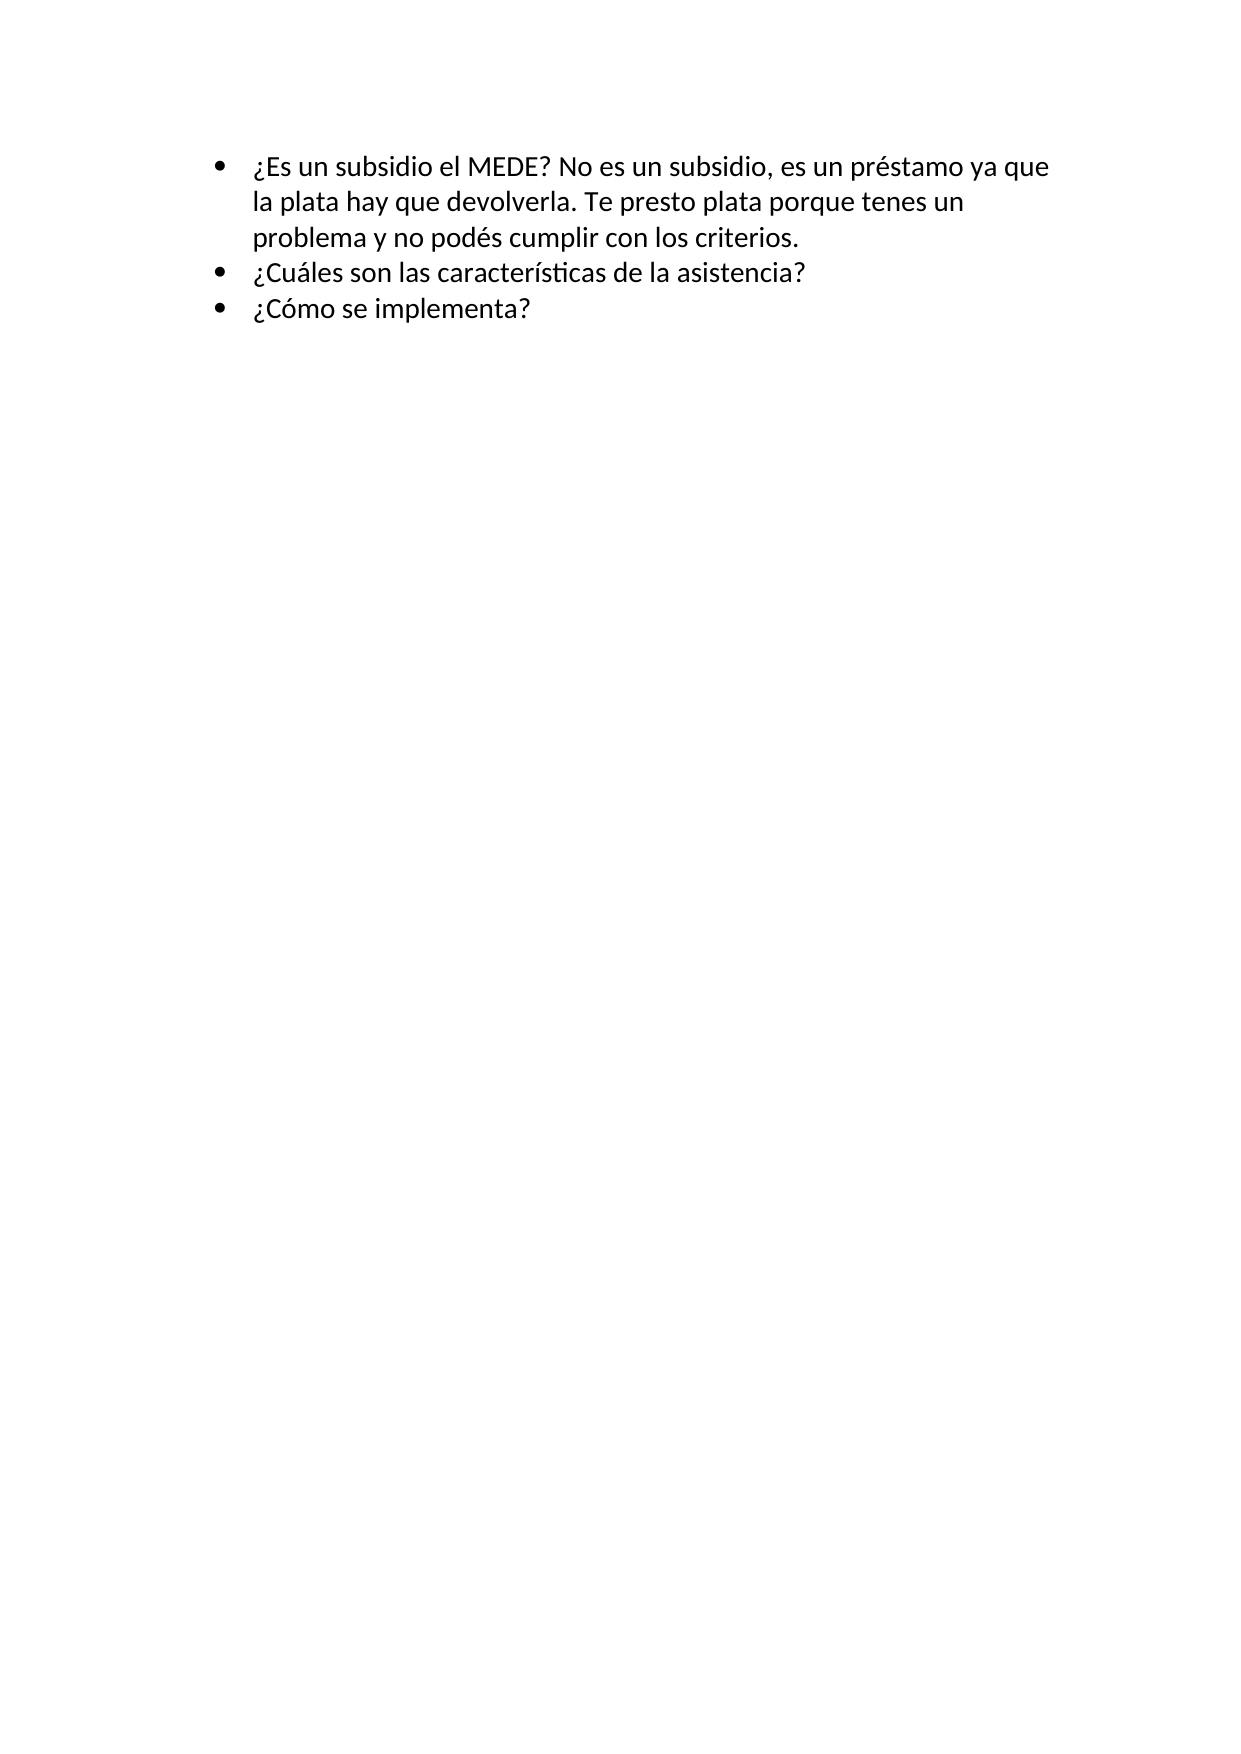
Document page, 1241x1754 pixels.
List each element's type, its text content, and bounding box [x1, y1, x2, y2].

list ¿Cómo se implementa? [215, 290, 1063, 326]
list ¿Cuáles son las características de la asistencia? [215, 254, 1063, 290]
list ¿Es un subsidio el MEDE? No es un subsidio, es un préstamo ya que la plata hay que devolverla. Te presto plata porque tenes un problema y no podés cumplir con los criterios. [215, 148, 1063, 254]
